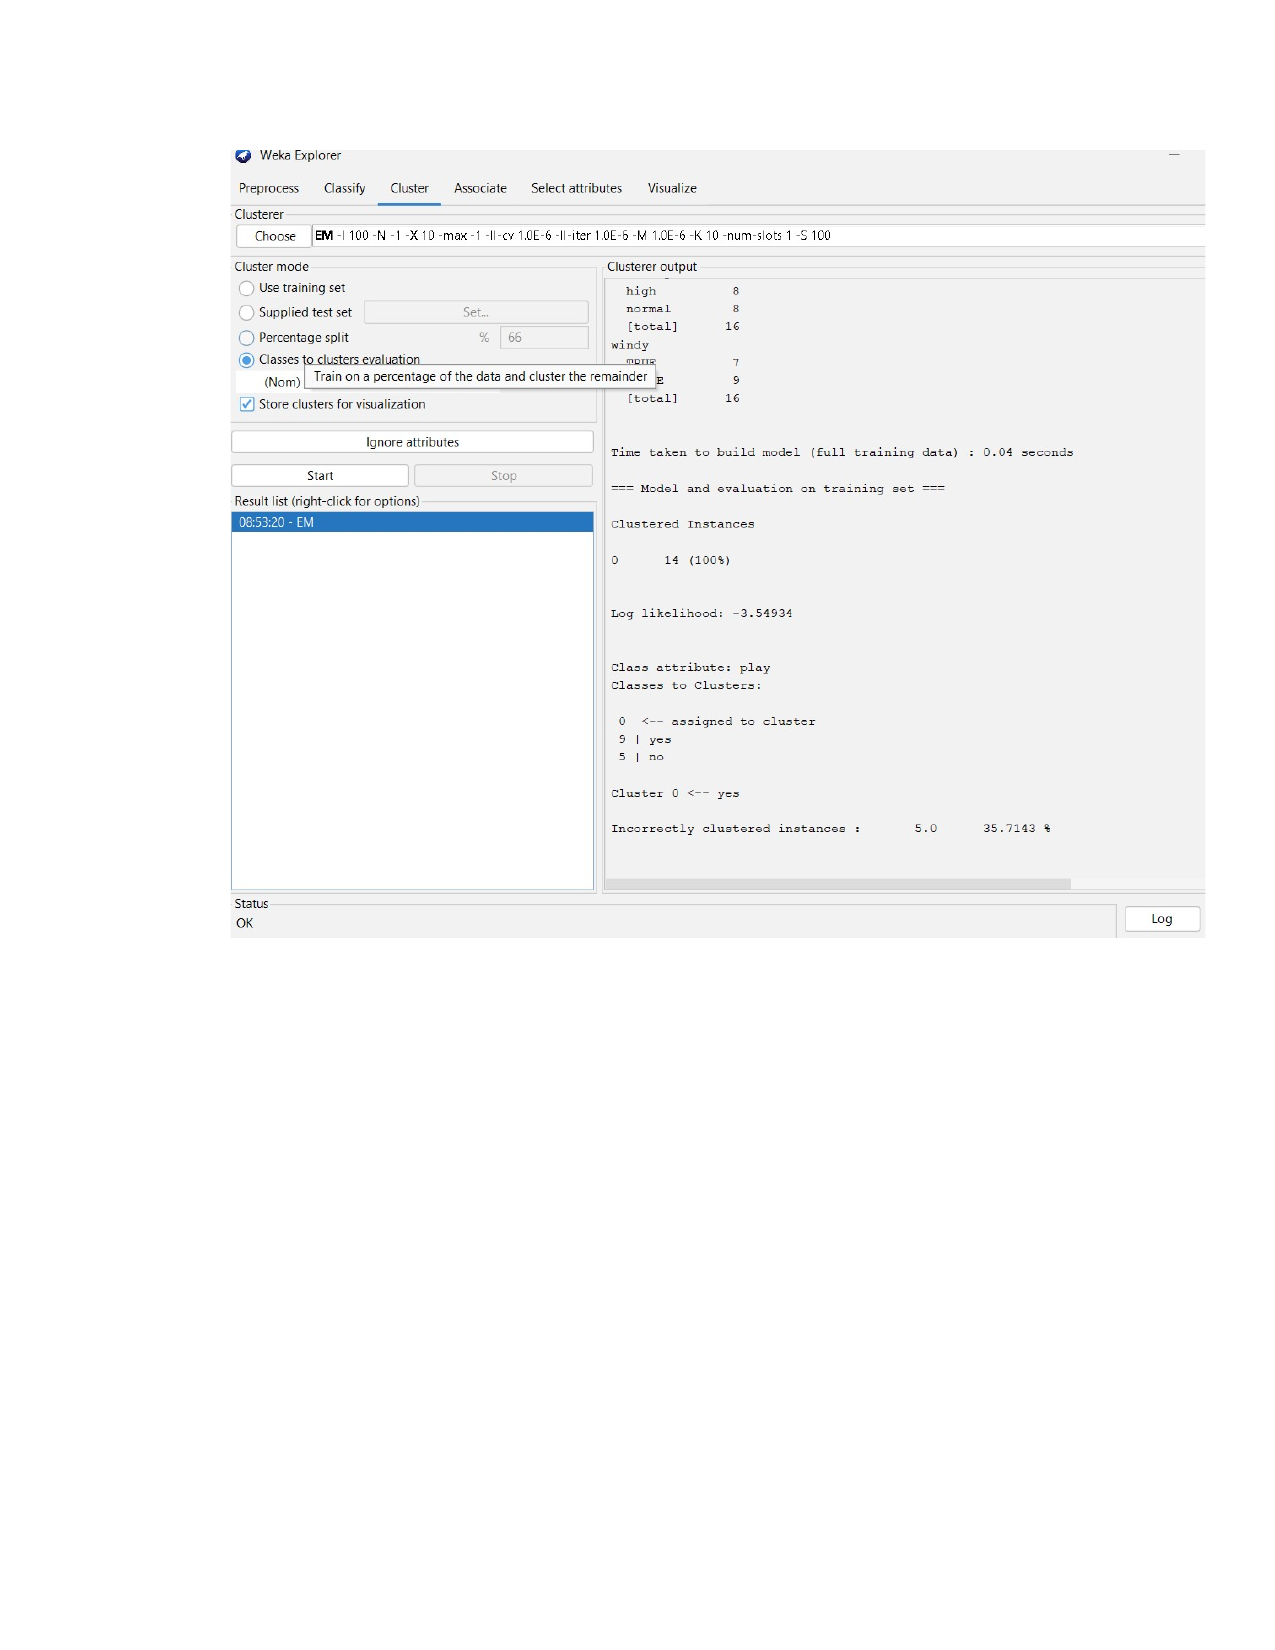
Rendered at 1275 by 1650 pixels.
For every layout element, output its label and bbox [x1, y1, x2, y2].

picture [230, 150, 1206, 938]
